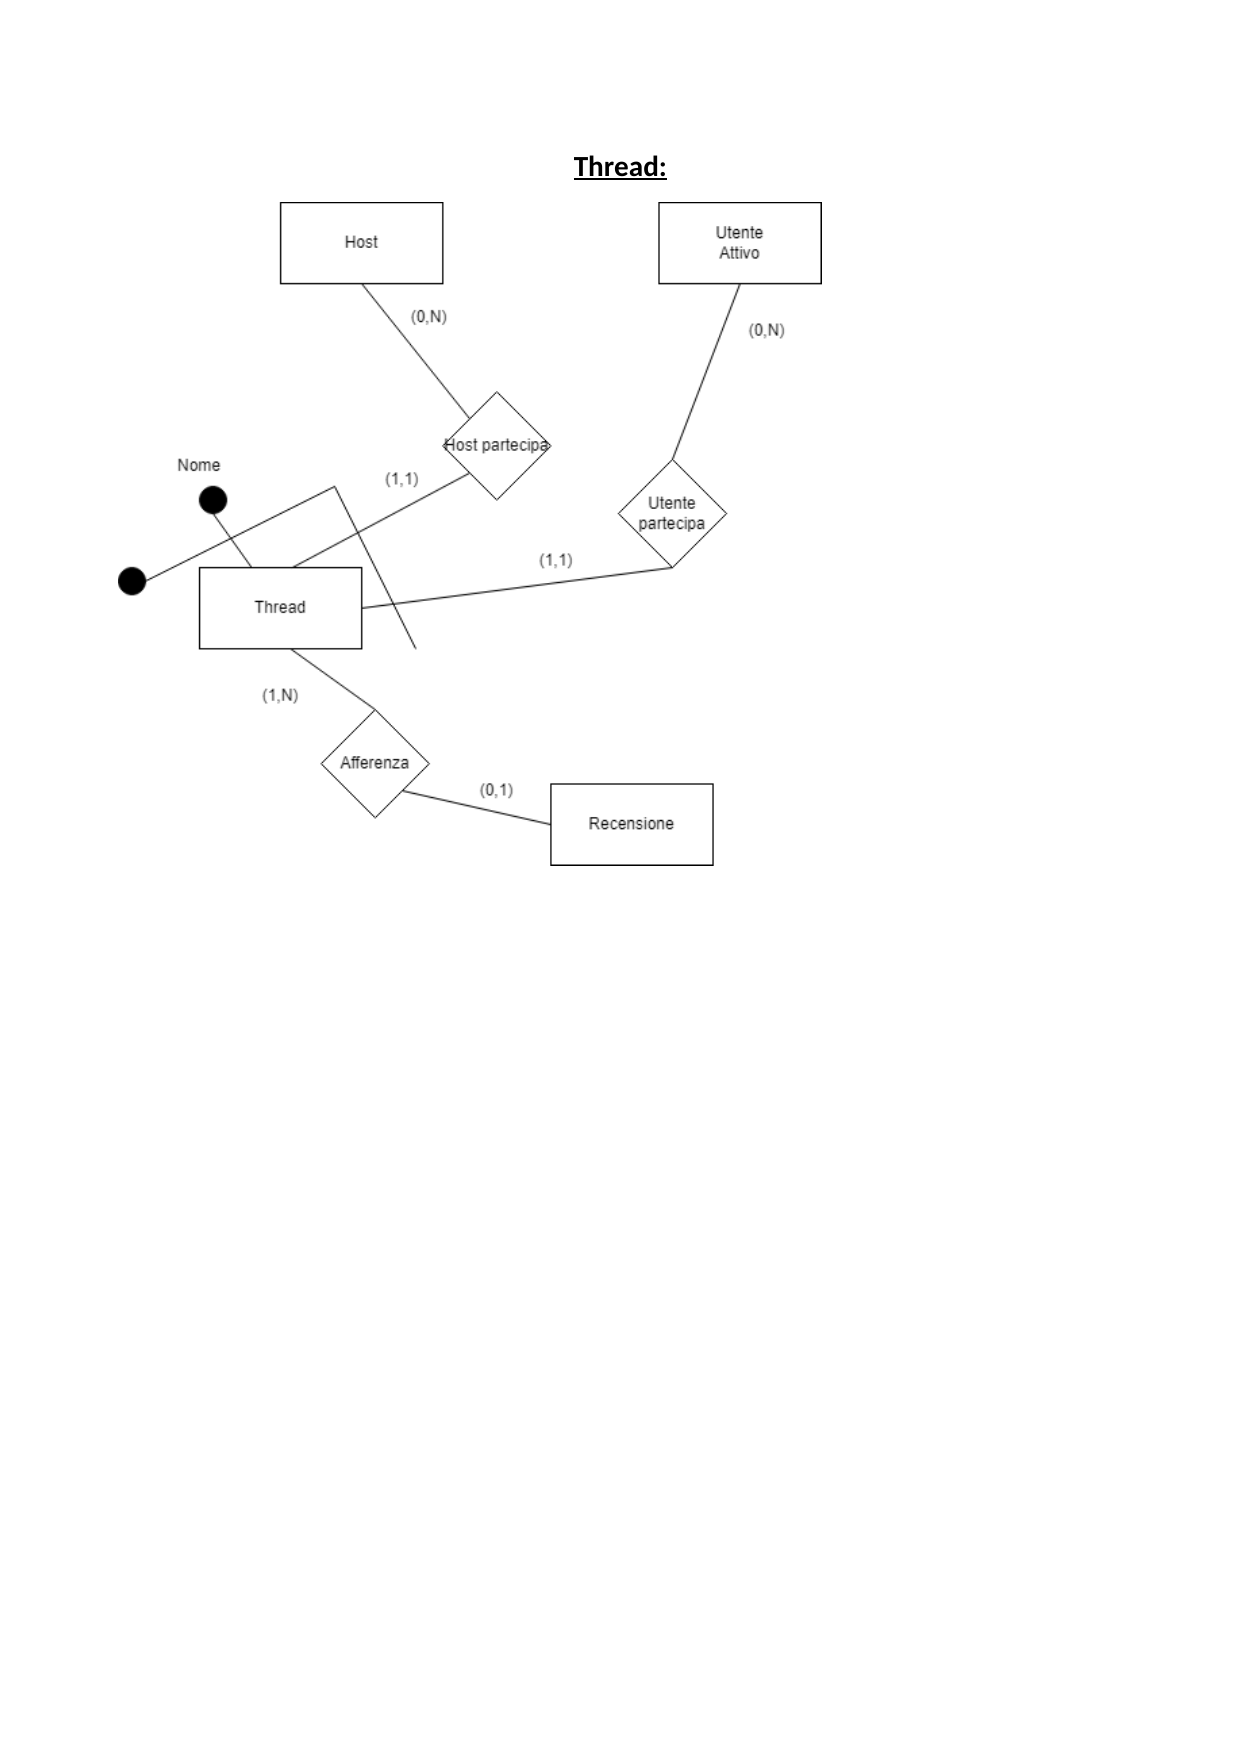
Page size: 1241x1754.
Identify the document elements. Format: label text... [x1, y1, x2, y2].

picture [118, 202, 822, 866]
text Thread: [118, 148, 1122, 183]
